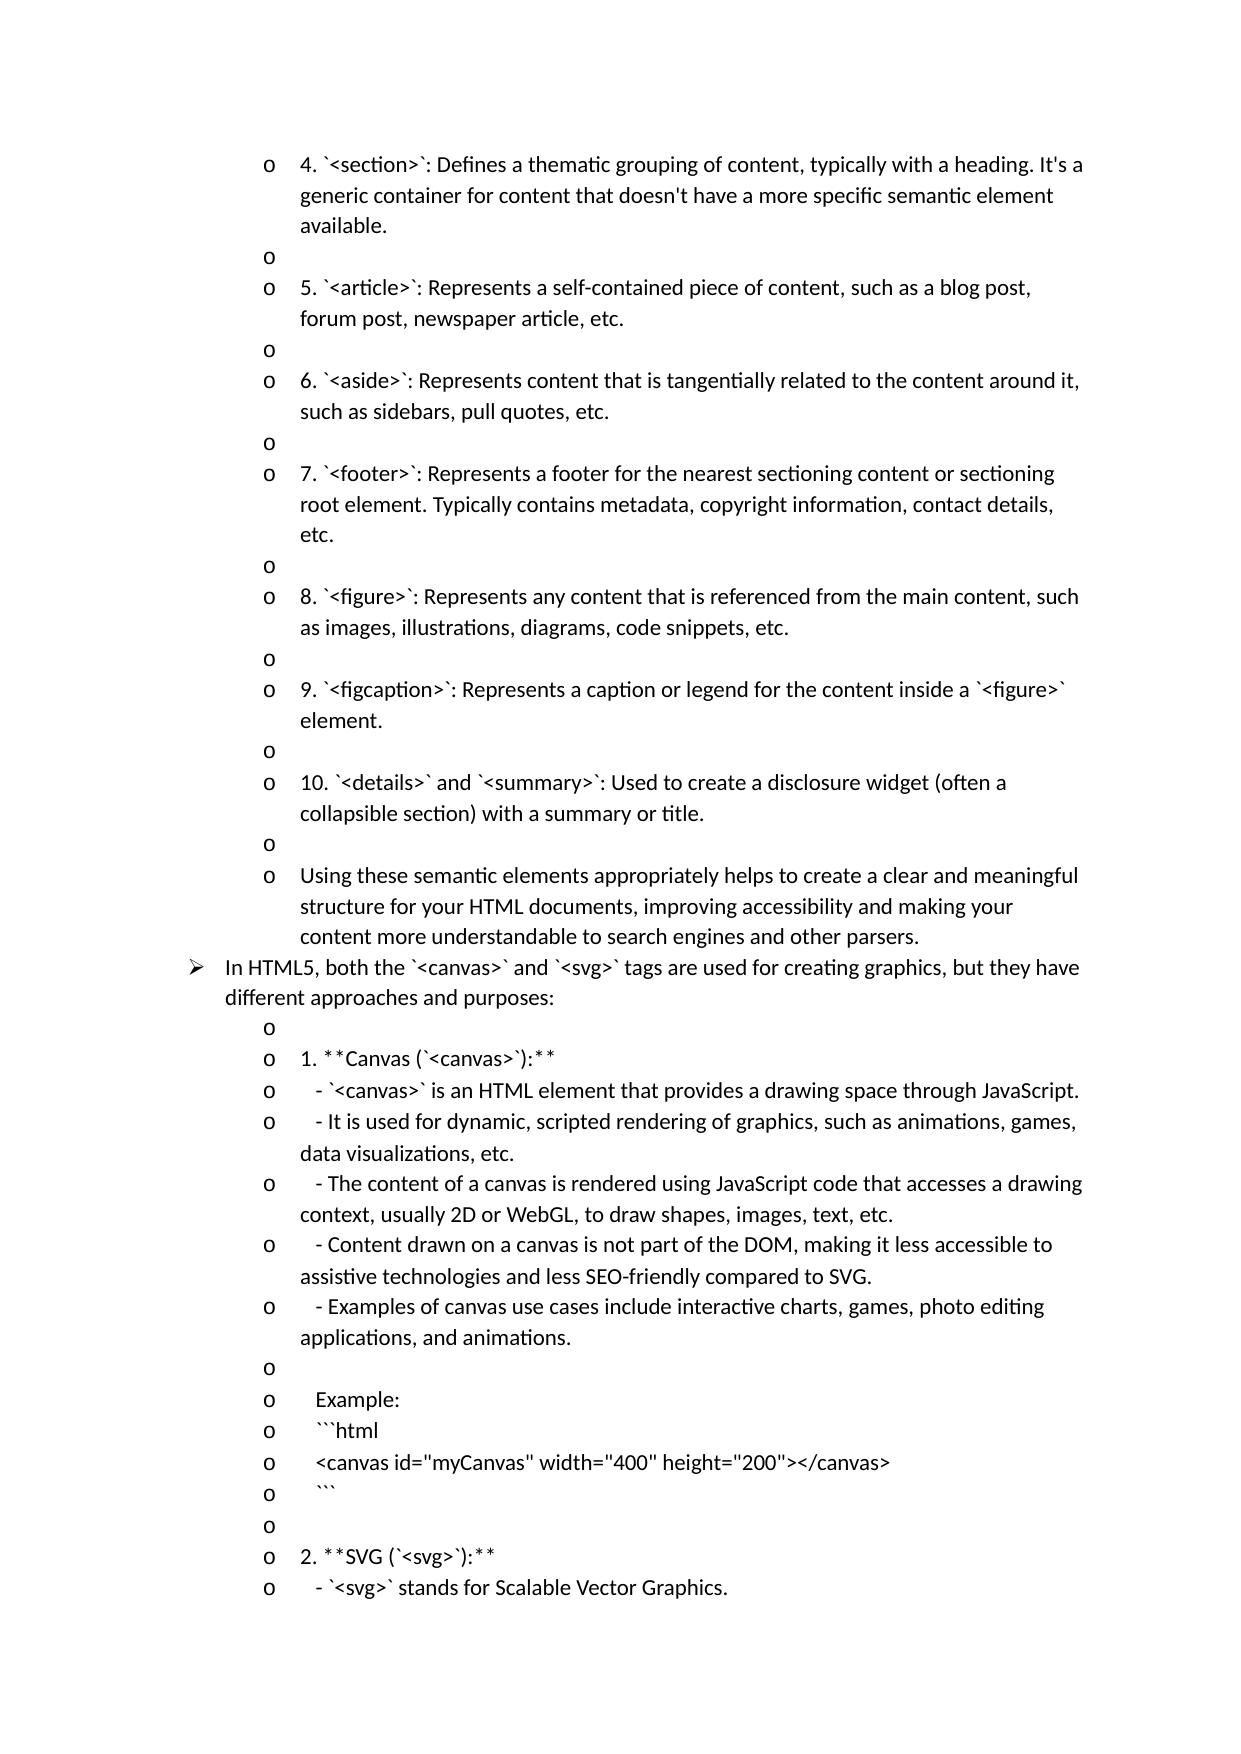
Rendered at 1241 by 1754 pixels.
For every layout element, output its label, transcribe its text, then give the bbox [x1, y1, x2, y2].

list ```html [262, 1416, 1090, 1446]
list 10. `<details>` and `<summary>`: Used to create a disclosure widget (often a collapsible section) with a summary or title. [262, 768, 1090, 827]
list Using these semantic elements appropriately helps to create a clear and meaningful structure for your HTML documents, improving accessibility and making your content more understandable to search engines and other parsers. [262, 861, 1090, 950]
list - The content of a canvas is rendered using JavaScript code that accesses a drawing context, usually 2D or WebGL, to draw shapes, images, text, etc. [262, 1169, 1090, 1228]
list 7. `<footer>`: Represents a footer for the nearest sectioning content or sectioning root element. Typically contains metadata, copyright information, contact details, etc. [262, 459, 1090, 548]
list 2. **SVG (`<svg>`):** [262, 1542, 1090, 1571]
list - Content drawn on a canvas is not part of the DOM, making it less accessible to assistive technologies and less SEO-friendly compared to SVG. [262, 1230, 1090, 1290]
list - `<svg>` stands for Scalable Vector Graphics. [262, 1573, 1090, 1603]
list - Examples of canvas use cases include interactive charts, games, photo editing applications, and animations. [262, 1292, 1090, 1351]
list 8. `<figure>`: Represents any content that is referenced from the main content, such as images, illustrations, diagrams, code snippets, etc. [262, 582, 1090, 641]
list 4. `<section>`: Defines a thematic grouping of content, typically with a heading. It's a generic container for content that doesn't have a more specific semantic element available. [262, 150, 1090, 239]
list - `<canvas>` is an HTML element that provides a drawing space through JavaScript. [262, 1076, 1090, 1105]
list 6. `<aside>`: Represents content that is tangentially related to the content around it, such as sidebars, pull quotes, etc. [262, 366, 1090, 425]
list <canvas id="myCanvas" width="400" height="200"></canvas> [262, 1448, 1090, 1477]
list ``` [262, 1479, 1090, 1508]
list 9. `<figcaption>`: Represents a caption or legend for the content inside a `<figure>` element. [262, 675, 1090, 734]
list 1. **Canvas (`<canvas>`):** [262, 1044, 1090, 1073]
list - It is used for dynamic, scripted rendering of graphics, such as animations, games, data visualizations, etc. [262, 1107, 1090, 1167]
list In HTML5, both the `<canvas>` and `<svg>` tags are used for creating graphics, but they have different approaches and purposes: [187, 953, 1090, 1011]
list 5. `<article>`: Represents a self-contained piece of content, such as a blog post, forum post, newspaper article, etc. [262, 273, 1090, 332]
list Example: [262, 1385, 1090, 1414]
